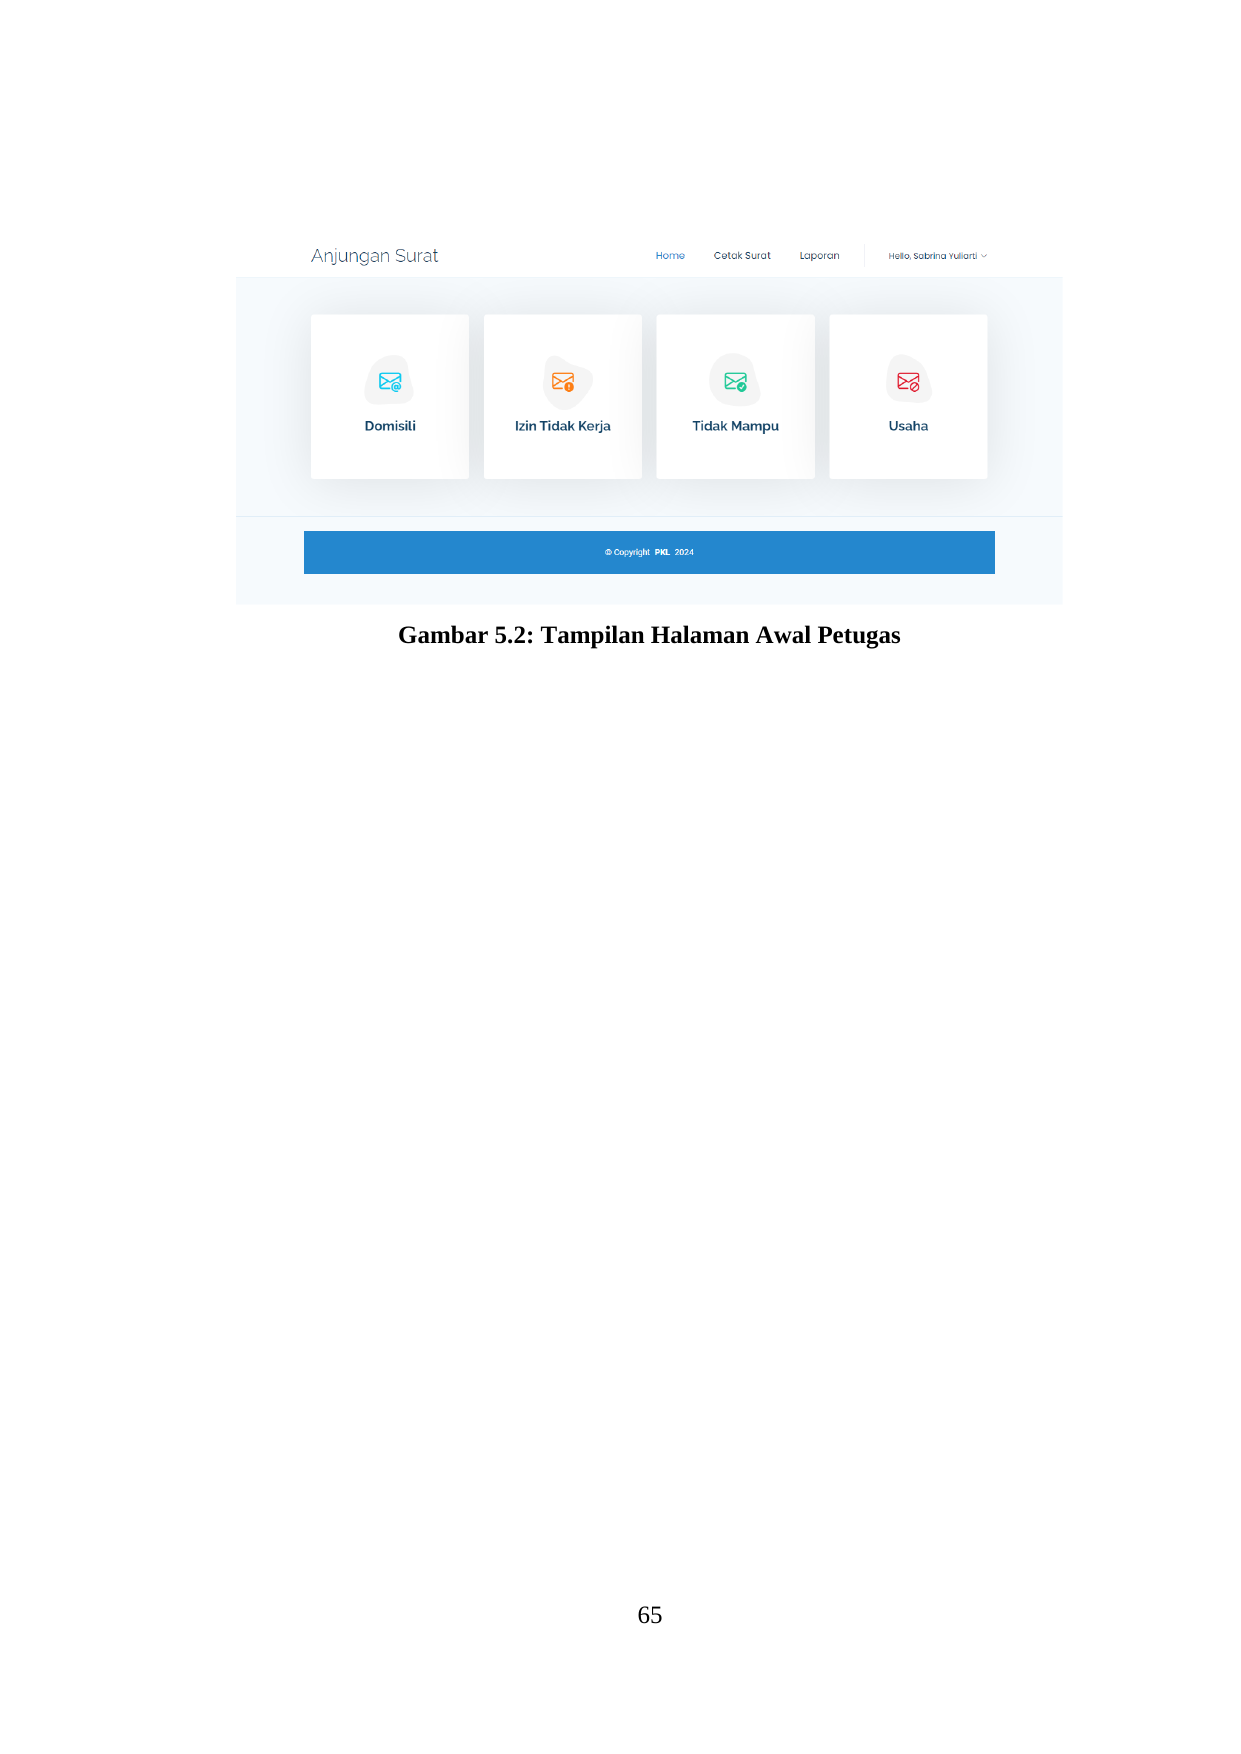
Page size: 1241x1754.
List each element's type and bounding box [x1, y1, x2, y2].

picture [236, 236, 1063, 612]
